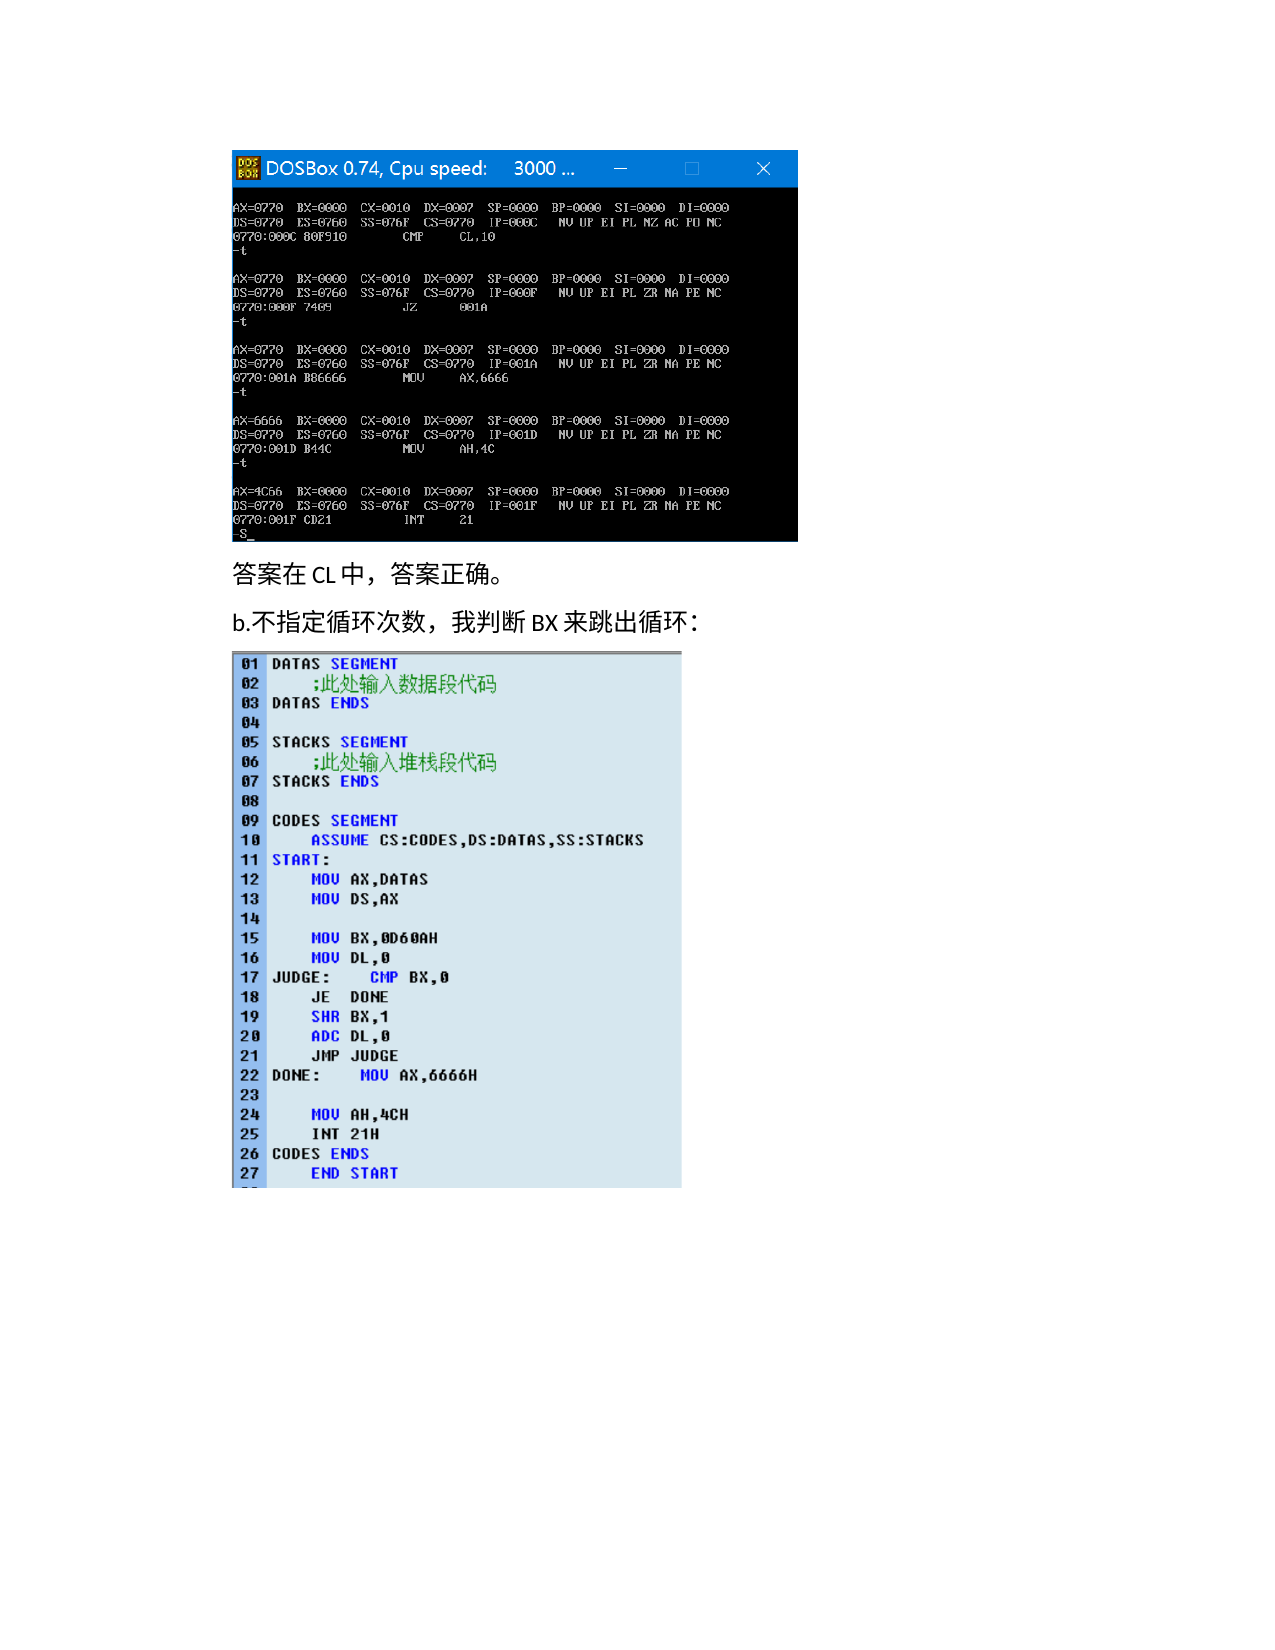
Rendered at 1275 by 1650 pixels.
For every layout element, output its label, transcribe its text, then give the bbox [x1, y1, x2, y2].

text 答案在CL中，答案正确。 [232, 554, 1087, 590]
picture [231, 651, 682, 1188]
text b.不指定循环次数，我判断BX来跳出循环： [232, 603, 1087, 639]
picture [231, 150, 798, 542]
